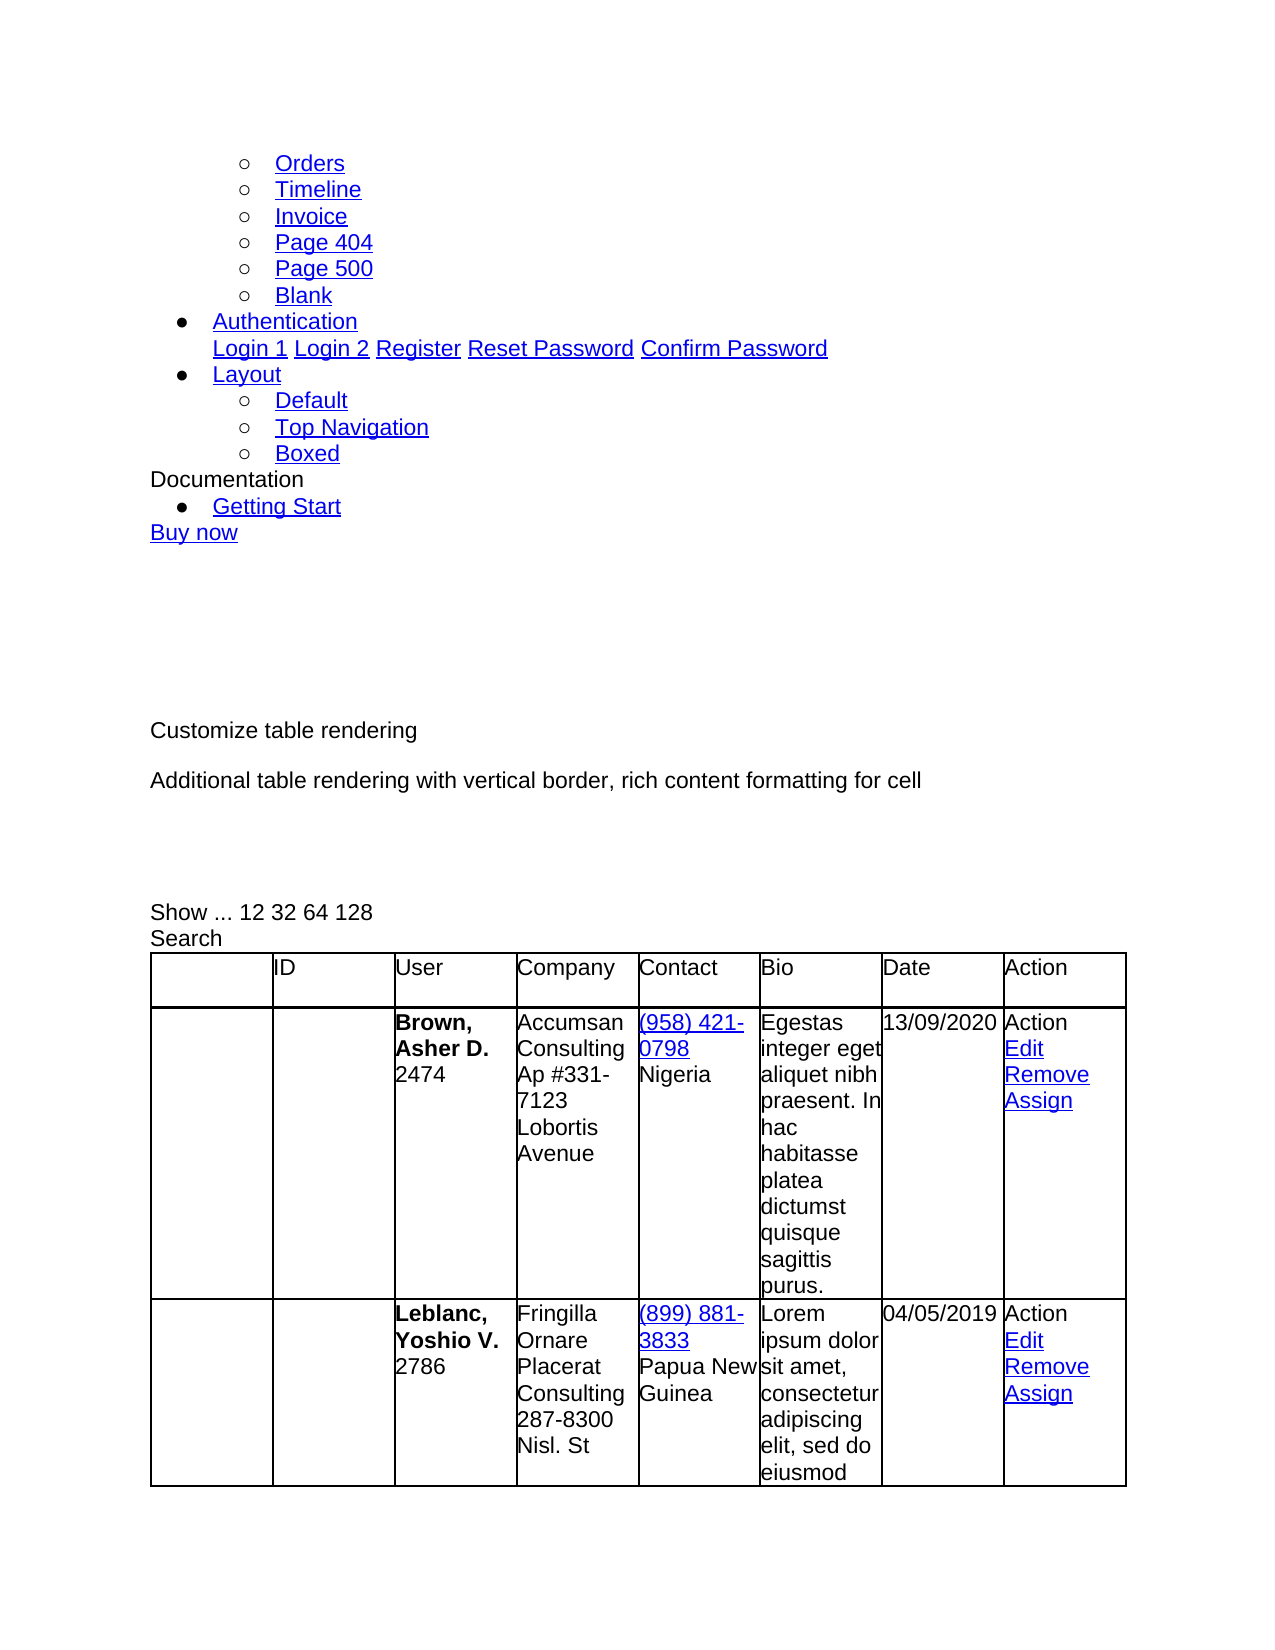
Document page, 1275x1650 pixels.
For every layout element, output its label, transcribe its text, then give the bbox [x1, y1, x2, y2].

table_cell [274, 1300, 394, 1485]
text Documentation [150, 466, 1125, 493]
list Page 404 [237, 229, 1125, 255]
table_cell Accumsan Consulting Ap #331-7123 Lobortis Avenue [518, 1009, 638, 1298]
text Buy now [150, 519, 1125, 545]
table_cell 04/05/2019 [883, 1300, 1003, 1485]
list Page 500 [237, 255, 1125, 282]
table_cell 13/09/2020 [883, 1009, 1003, 1298]
list Authentication [175, 308, 1125, 334]
list Default [237, 387, 1125, 413]
table_header User [396, 954, 516, 1006]
table_cell (958) 421-0798 Nigeria [640, 1009, 759, 1298]
table_header Date [883, 954, 1003, 1006]
table_cell Egestas integer eget aliquet nibh praesent. In hac habitasse platea dictumst quisque sagittis purus. [761, 1009, 881, 1298]
list Top Navigation [237, 413, 1125, 440]
text Show ... 12 32 64 128 [150, 899, 1125, 925]
list Blank [237, 282, 1125, 308]
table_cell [396, 1300, 516, 1485]
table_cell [1005, 1300, 1125, 1485]
list Invoice [237, 203, 1125, 229]
table_cell Brown, Asher D. 2474 [396, 1009, 516, 1298]
text Customize table rendering [150, 717, 1125, 744]
text Login 1 Login 2 Register Reset Password Confirm Password [212, 334, 1125, 361]
table_header Contact [640, 954, 759, 1006]
table_header Company [518, 954, 638, 1006]
table_cell [274, 1009, 394, 1298]
list Orders [237, 150, 1125, 176]
list Layout [175, 361, 1125, 387]
list Getting Start [175, 493, 1125, 519]
table_cell [152, 1300, 272, 1485]
table_cell [152, 1009, 272, 1298]
table_header Bio [761, 954, 881, 1006]
list Timeline [237, 176, 1125, 203]
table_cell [640, 1300, 759, 1485]
table_header Action [1005, 954, 1125, 1006]
table_cell Action Edit Remove Assign [1005, 1009, 1125, 1298]
table_header ID [274, 954, 394, 1006]
table_header [152, 954, 272, 1006]
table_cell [518, 1300, 638, 1485]
text Search [150, 925, 1125, 952]
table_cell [761, 1300, 881, 1485]
list Boxed [237, 440, 1125, 466]
text Additional table rendering with vertical border, rich content formatting for cell [150, 767, 1125, 793]
